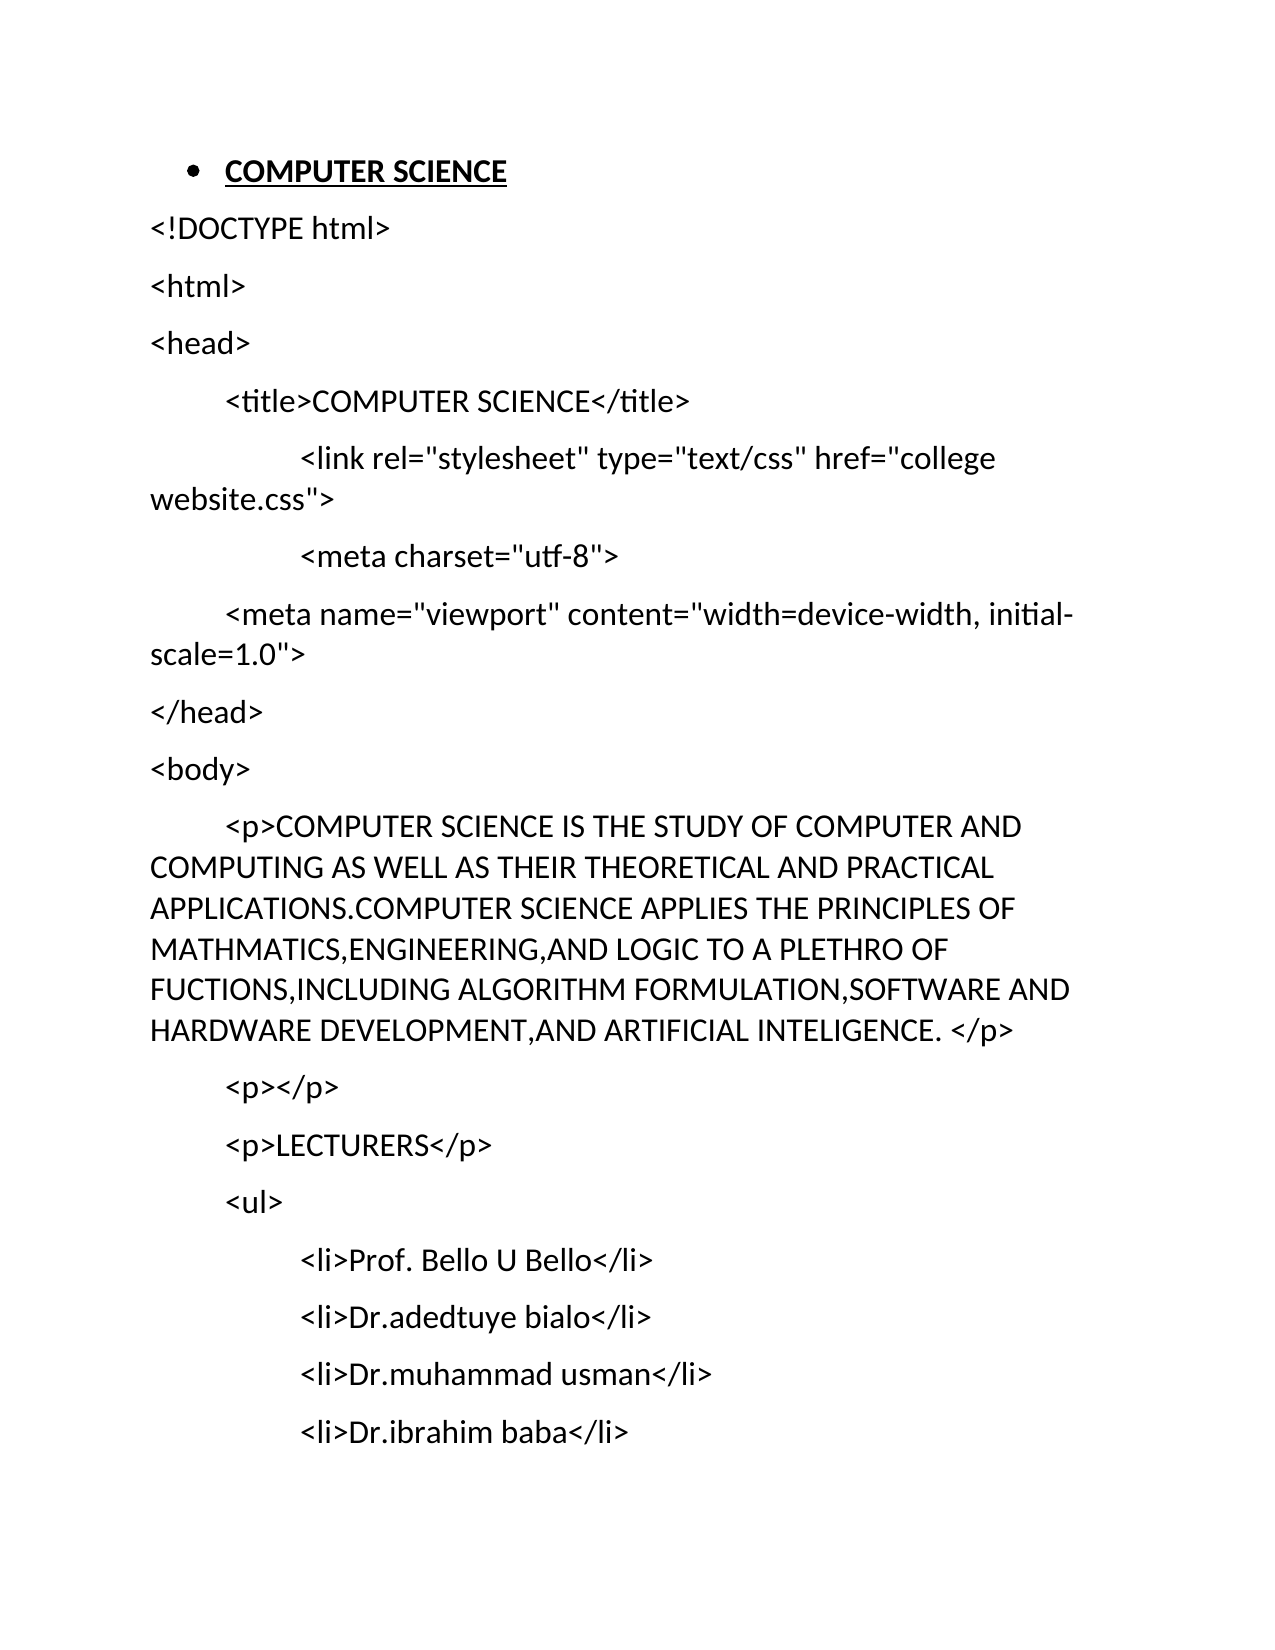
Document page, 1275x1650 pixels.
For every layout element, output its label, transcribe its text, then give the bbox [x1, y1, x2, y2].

text <!DOCTYPE html> [150, 207, 1125, 248]
text <p>LECTURERS</p> [150, 1124, 1125, 1164]
list COMPUTER SCIENCE [187, 150, 1125, 191]
text <title>COMPUTER SCIENCE</title> [150, 379, 1125, 420]
text <link rel="stylesheet" type="text/css" href="college website.css"> [150, 437, 1125, 518]
text <p>COMPUTER SCIENCE IS THE STUDY OF COMPUTER AND COMPUTING AS WELL AS THEIR THEORETICAL AND PRACTICAL APPLICATIONS.COMPUTER SCIENCE APPLIES THE PRINCIPLES OF MATHMATICS,ENGINEERING,AND LOGIC TO A PLETHRO OF FUCTIONS,INCLUDING ALGORITHM FORMULATION,SOFTWARE AND HARDWARE DEVELOPMENT,AND ARTIFICIAL INTELIGENCE. </p> [150, 805, 1125, 1050]
text <li>Dr.ibrahim baba</li> [150, 1411, 1125, 1452]
text <meta name="viewport" content="width=device-width, initial-scale=1.0"> [150, 592, 1125, 674]
text <body> [150, 748, 1125, 789]
text <html> [150, 265, 1125, 306]
text <li>Dr.muhammad usman</li> [150, 1353, 1125, 1394]
text <head> [150, 322, 1125, 363]
text </head> [150, 691, 1125, 731]
text <p></p> [150, 1066, 1125, 1107]
text <ul> [150, 1181, 1125, 1222]
text <meta charset="utf-8"> [150, 535, 1125, 576]
text <li>Prof. Bello U Bello</li> [150, 1239, 1125, 1279]
text <li>Dr.adedtuye bialo</li> [150, 1296, 1125, 1337]
